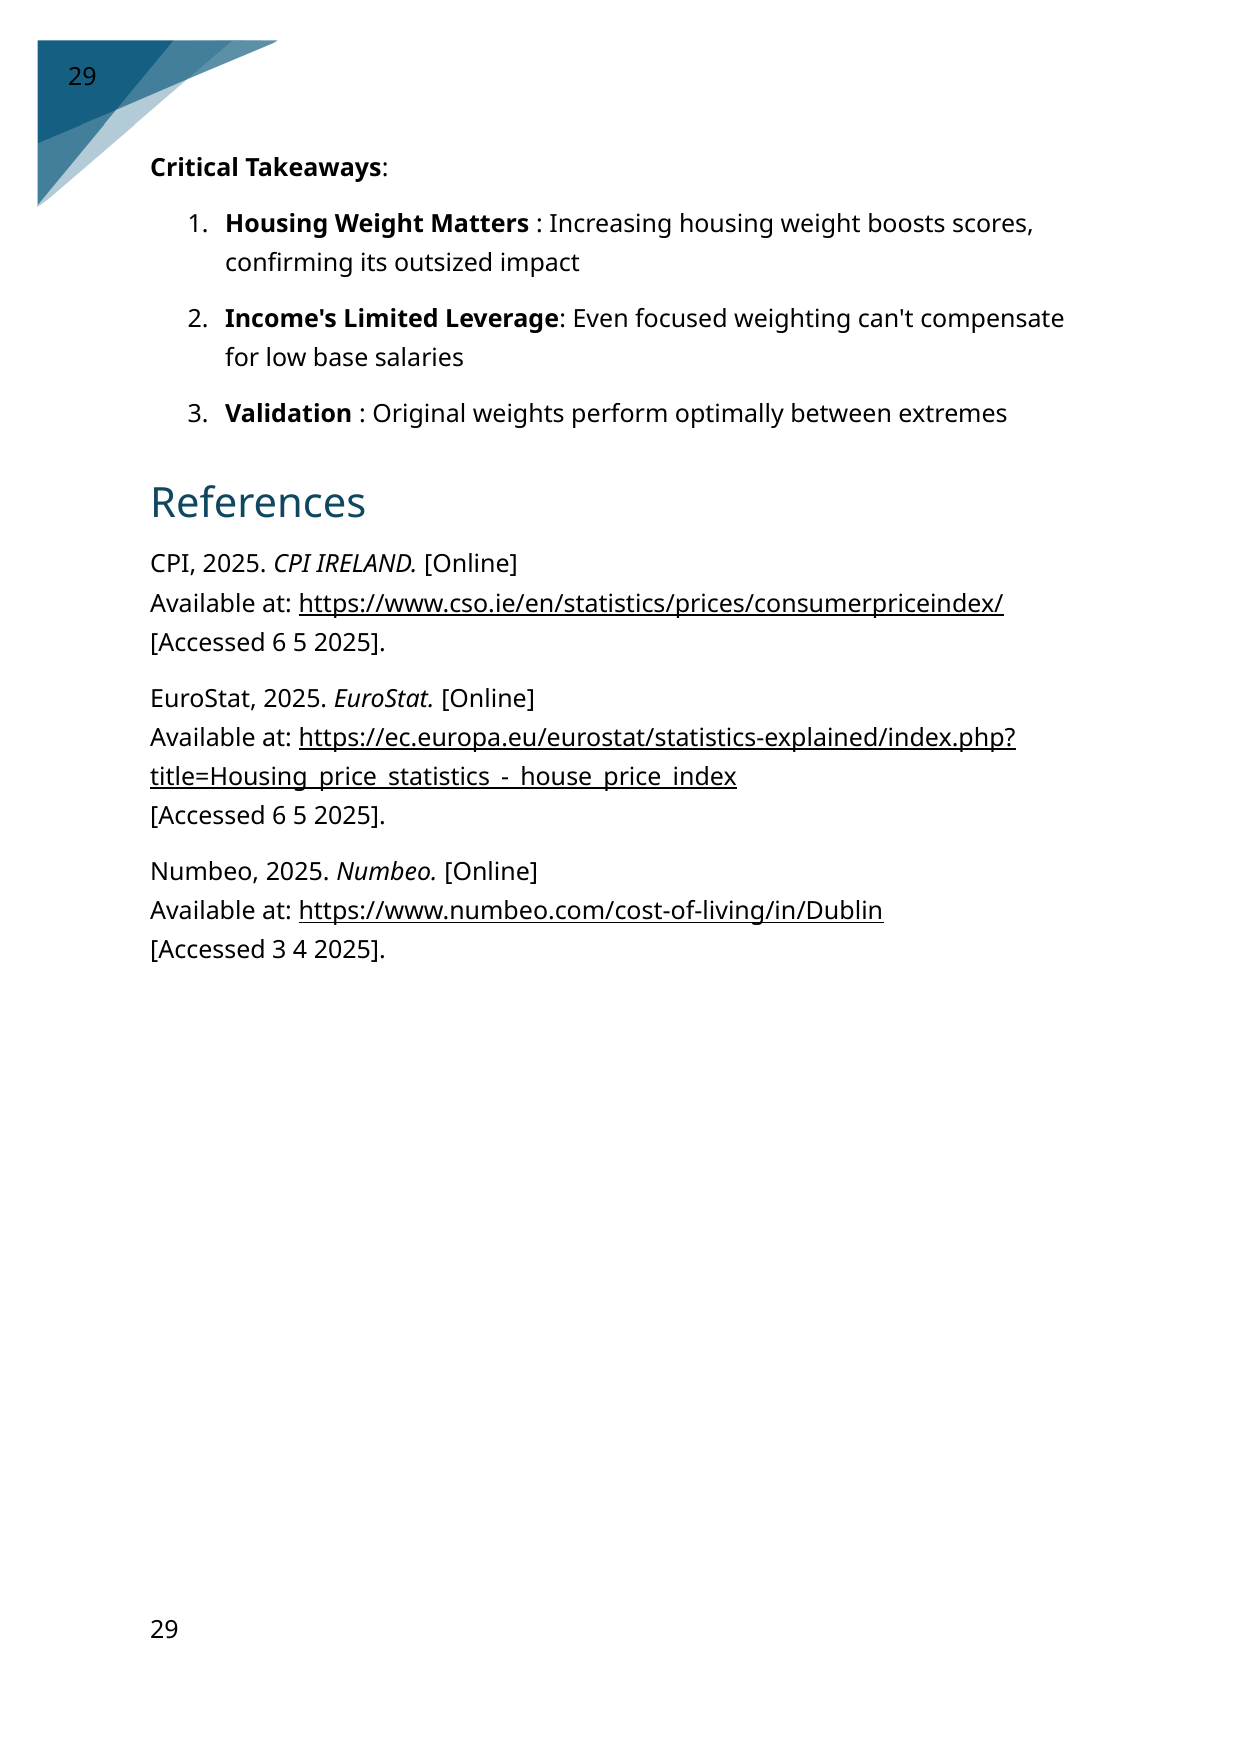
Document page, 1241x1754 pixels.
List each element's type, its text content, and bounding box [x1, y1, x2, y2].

picture [37, 40, 279, 209]
list Income's Limited Leverage: Even focused weighting can't compensate for low base salaries [187, 301, 1090, 374]
list Validation : Original weights perform optimally between extremes [187, 396, 1090, 430]
list Housing Weight Matters : Increasing housing weight boosts scores, confirming its outsized impact [187, 206, 1090, 279]
text Critical Takeaways: [150, 150, 1090, 184]
